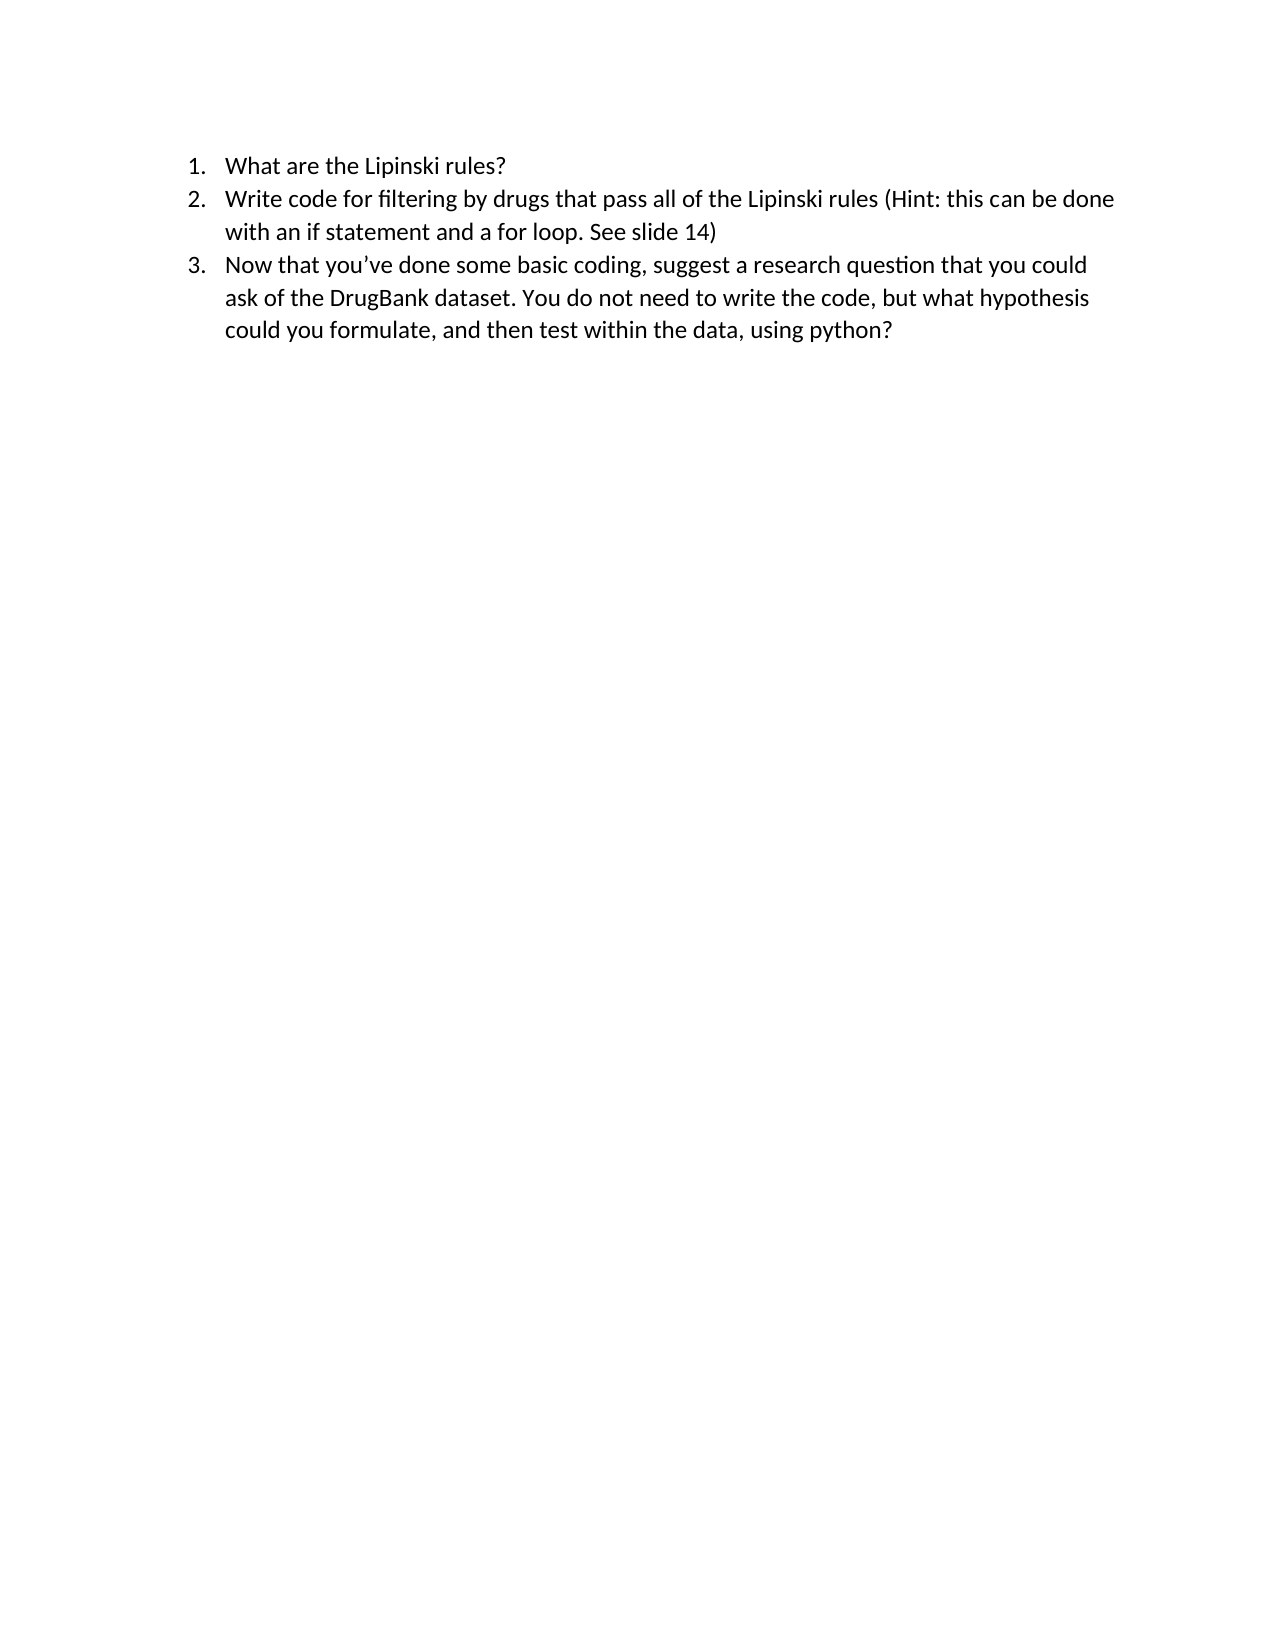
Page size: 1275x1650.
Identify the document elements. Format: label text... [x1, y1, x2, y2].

list What are the Lipinski rules? [187, 150, 1125, 181]
list Write code for filtering by drugs that pass all of the Lipinski rules (Hint: this can be done with an if statement and a for loop. See slide 14) [187, 183, 1125, 246]
list Now that you’ve done some basic coding, suggest a research question that you could ask of the DrugBank dataset. You do not need to write the code, but what hypothesis could you formulate, and then test within the data, using python? [187, 249, 1125, 345]
